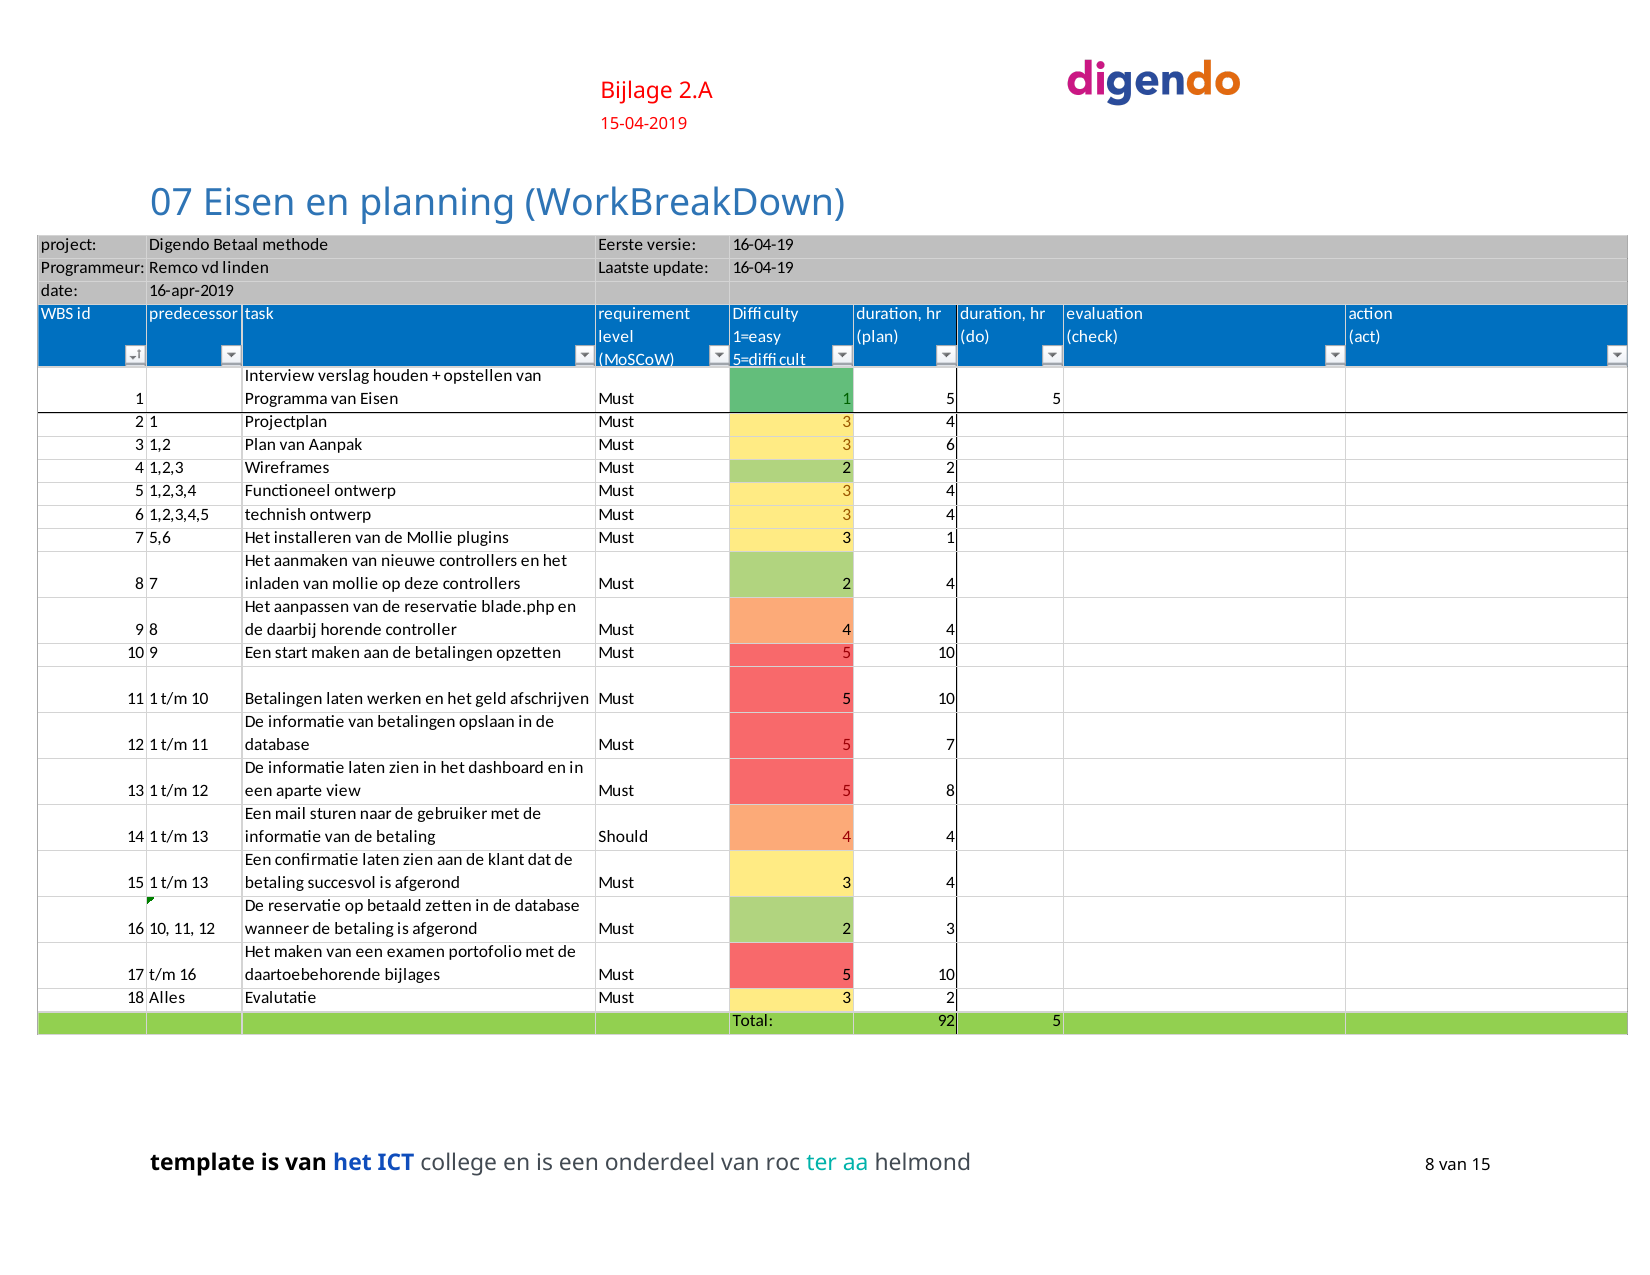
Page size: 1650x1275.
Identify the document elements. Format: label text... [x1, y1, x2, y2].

picture [1054, 39, 1254, 120]
subtitle 07 Eisen en planning (WorkBreakDown) [150, 175, 1500, 226]
